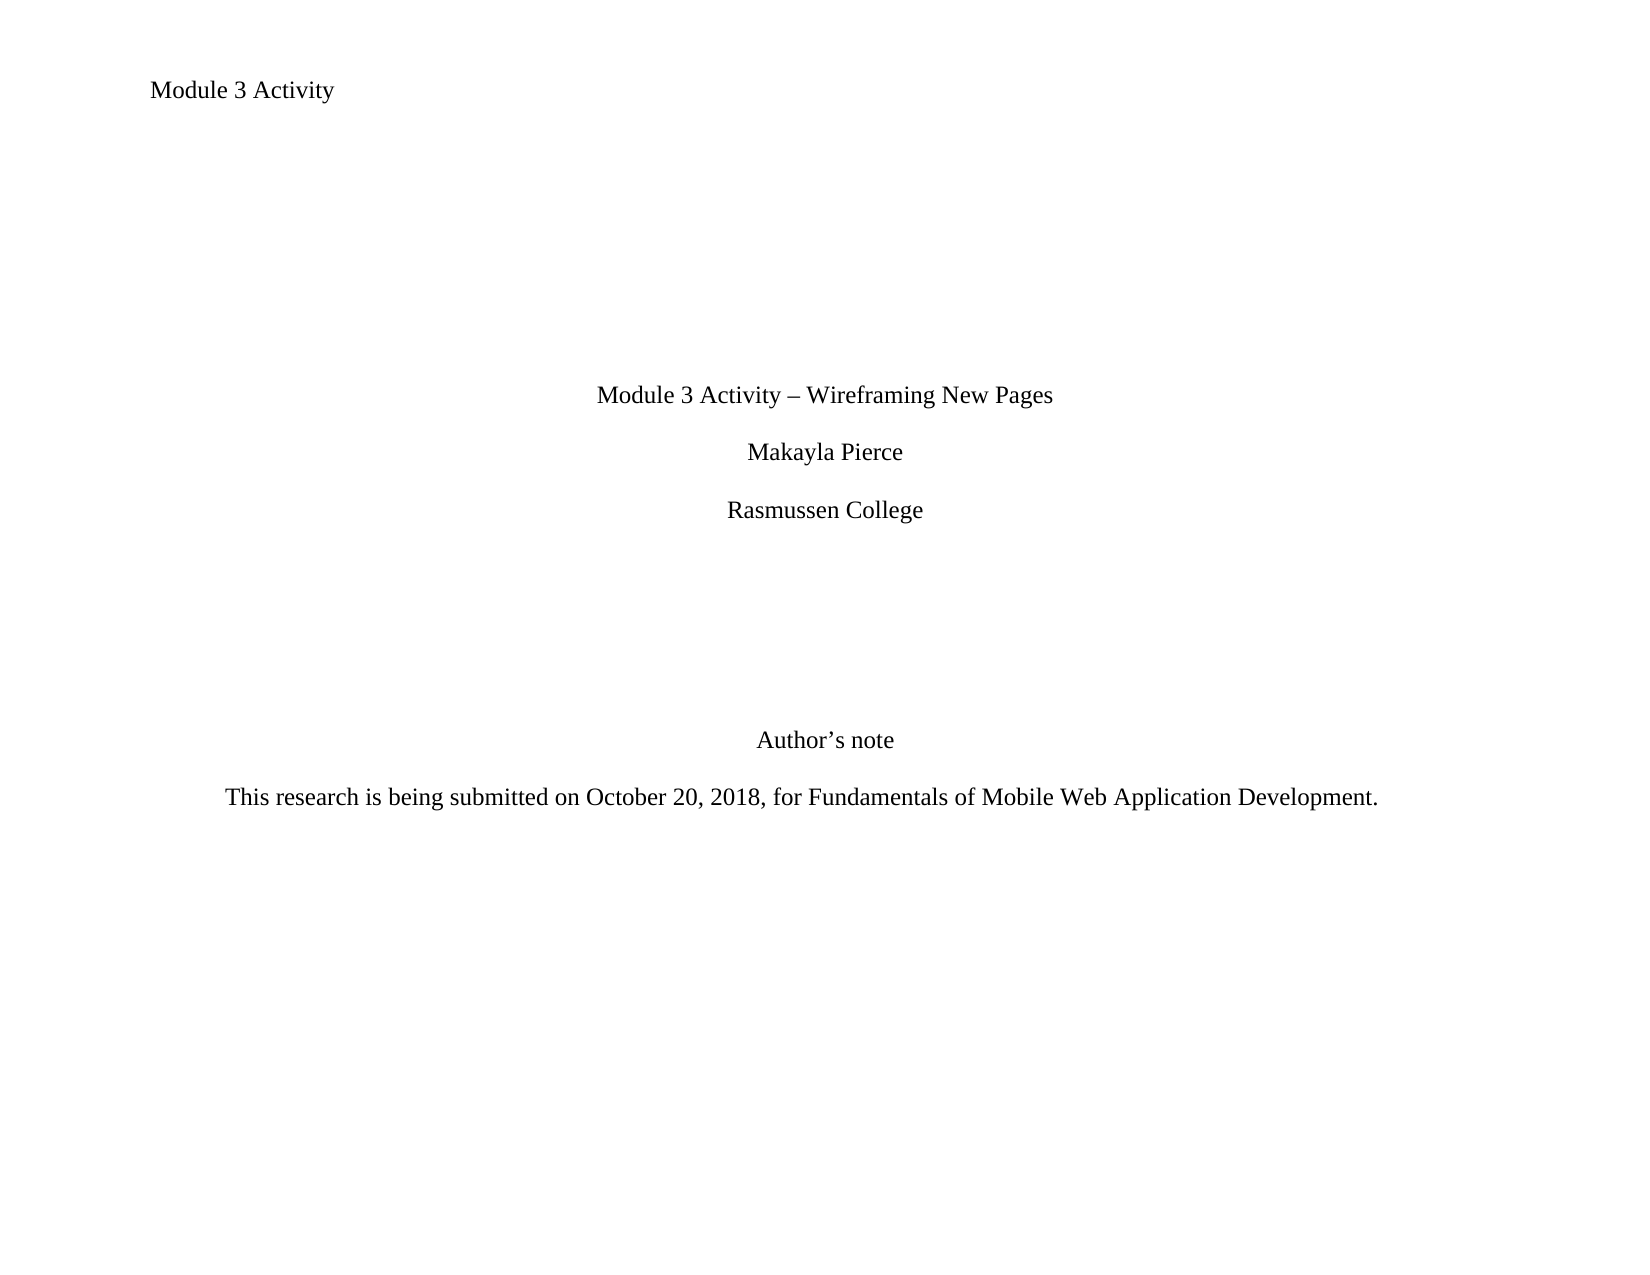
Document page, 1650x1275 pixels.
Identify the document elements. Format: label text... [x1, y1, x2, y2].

text Module 3 Activity – Wireframing New Pages [150, 380, 1500, 409]
text Rasmussen College [150, 495, 1500, 524]
text Author’s note [150, 725, 1500, 754]
text Makayla Pierce [150, 437, 1500, 466]
text This research is being submitted on October 20, 2018, for Fundamentals of Mobile Web Application Development. [150, 782, 1500, 811]
